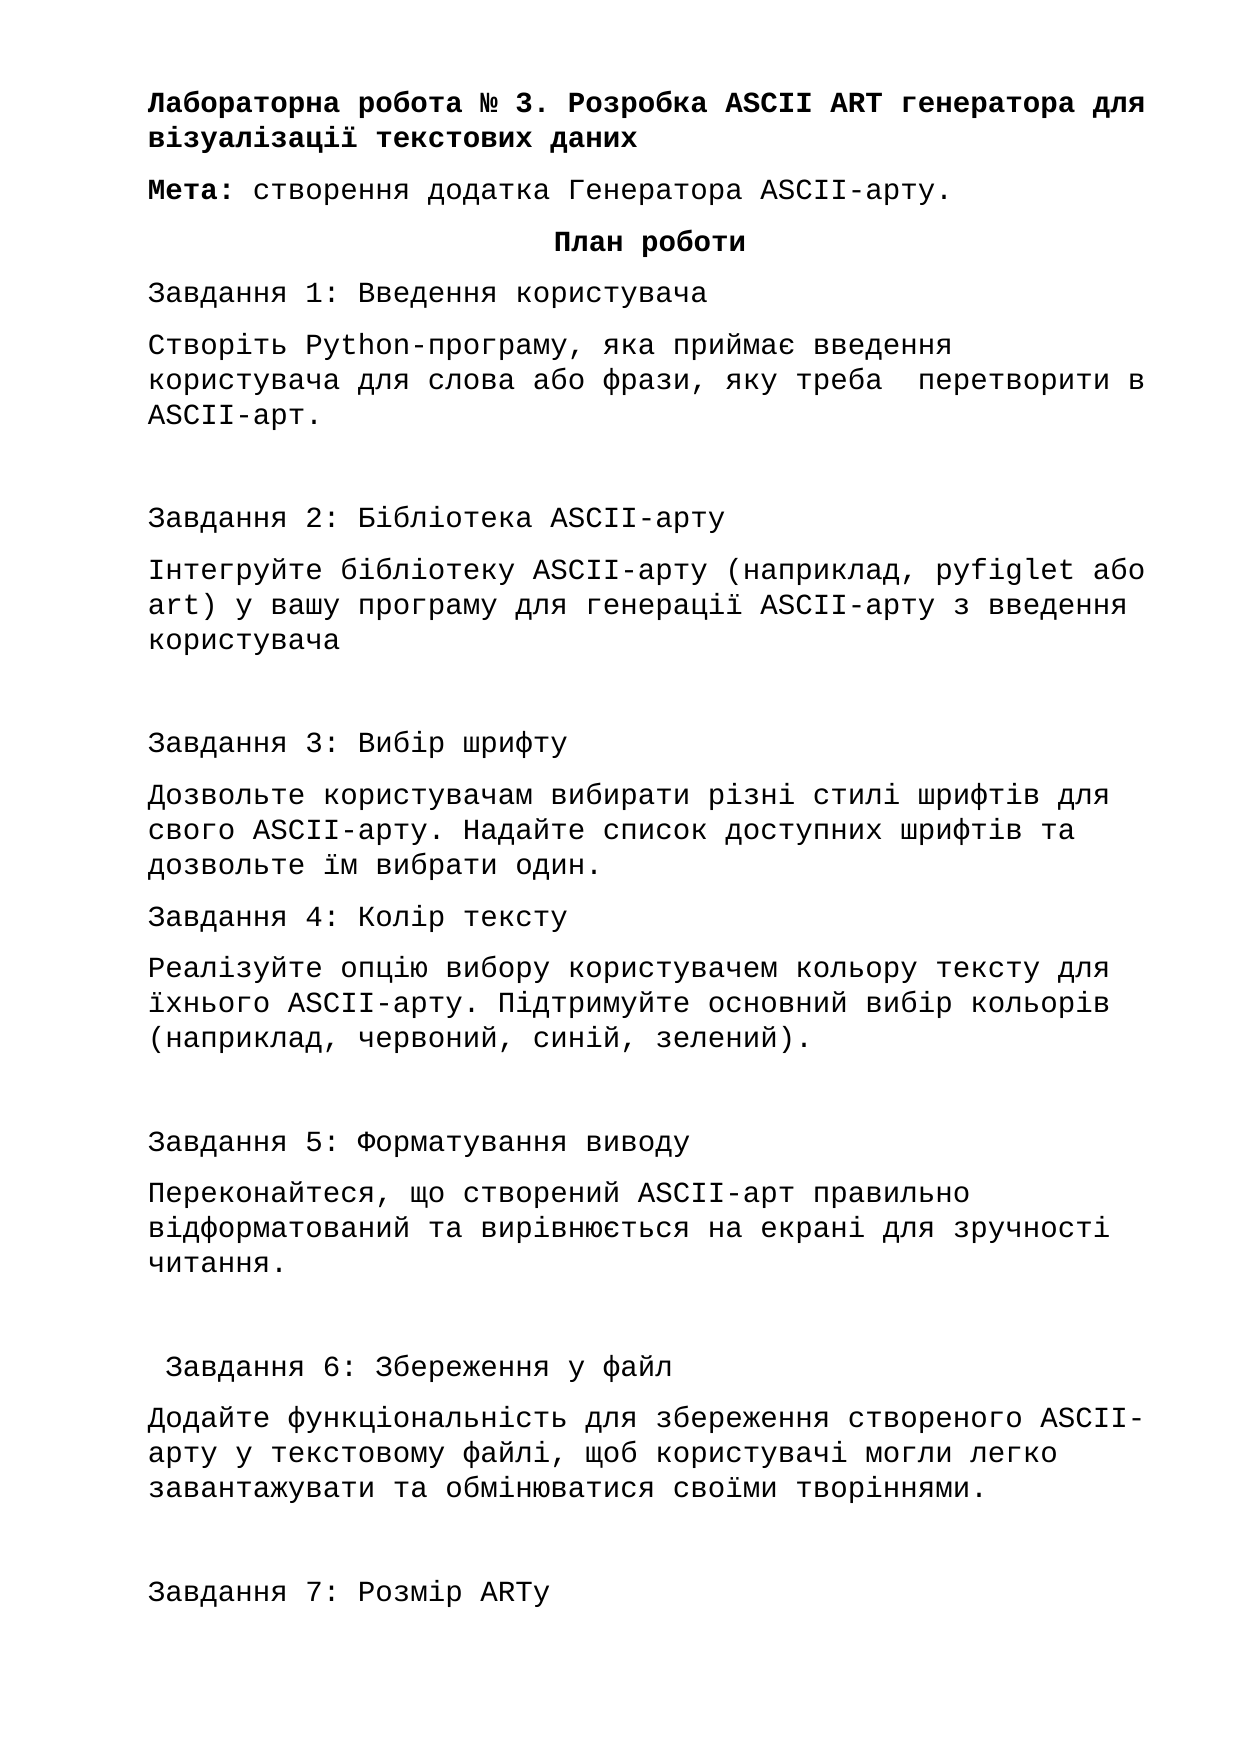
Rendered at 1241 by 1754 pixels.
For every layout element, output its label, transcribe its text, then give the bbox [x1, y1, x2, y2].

text Інтегруйте бібліотеку ASCII-арту (наприклад, pyfiglet або art) у вашу програму для генерації ASCII-арту з введення користувача [148, 555, 1152, 658]
text Завдання 4: Колір тексту [148, 902, 1152, 935]
text Завдання 3: Вибір шрифту [148, 728, 1152, 762]
text Мета: створення додатка Генератора ASCII-арту. [148, 175, 1152, 208]
text Завдання 5: Форматування виводу [148, 1127, 1152, 1160]
text Лабораторна робота № 3. Розробка ASCII ART генератора для візуалізації текстових даних [148, 88, 1152, 157]
text Завдання 2: Бібліотека ASCII-арту [148, 503, 1152, 537]
text Завдання 7: Розмір ARTу [148, 1577, 1152, 1610]
text Завдання 1: Введення користувача [148, 278, 1152, 312]
text Дозвольте користувачам вибирати різні стилі шрифтів для свого ASCII-арту. Надайте список доступних шрифтів та дозвольте їм вибрати один. [148, 780, 1152, 883]
text План роботи [148, 227, 1152, 260]
text Реалізуйте опцію вибору користувачем кольору тексту для їхнього ASCII-арту. Підтримуйте основний вибір кольорів (наприклад, червоний, синій, зелений). [148, 953, 1152, 1057]
text Переконайтеся, що створений ASCII-арт правильно відформатований та вирівнюється на екрані для зручності читання. [148, 1178, 1152, 1282]
text Додайте функціональність для збереження створеного ASCII-арту у текстовому файлі, щоб користувачі могли легко завантажувати та обмінюватися своїми творіннями. [148, 1403, 1152, 1507]
text Створіть Python-програму, яка приймає введення користувача для слова або фрази, яку треба перетворити в ASCII-арт. [148, 330, 1152, 433]
text Завдання 6: Збереження у файл [148, 1352, 1152, 1385]
